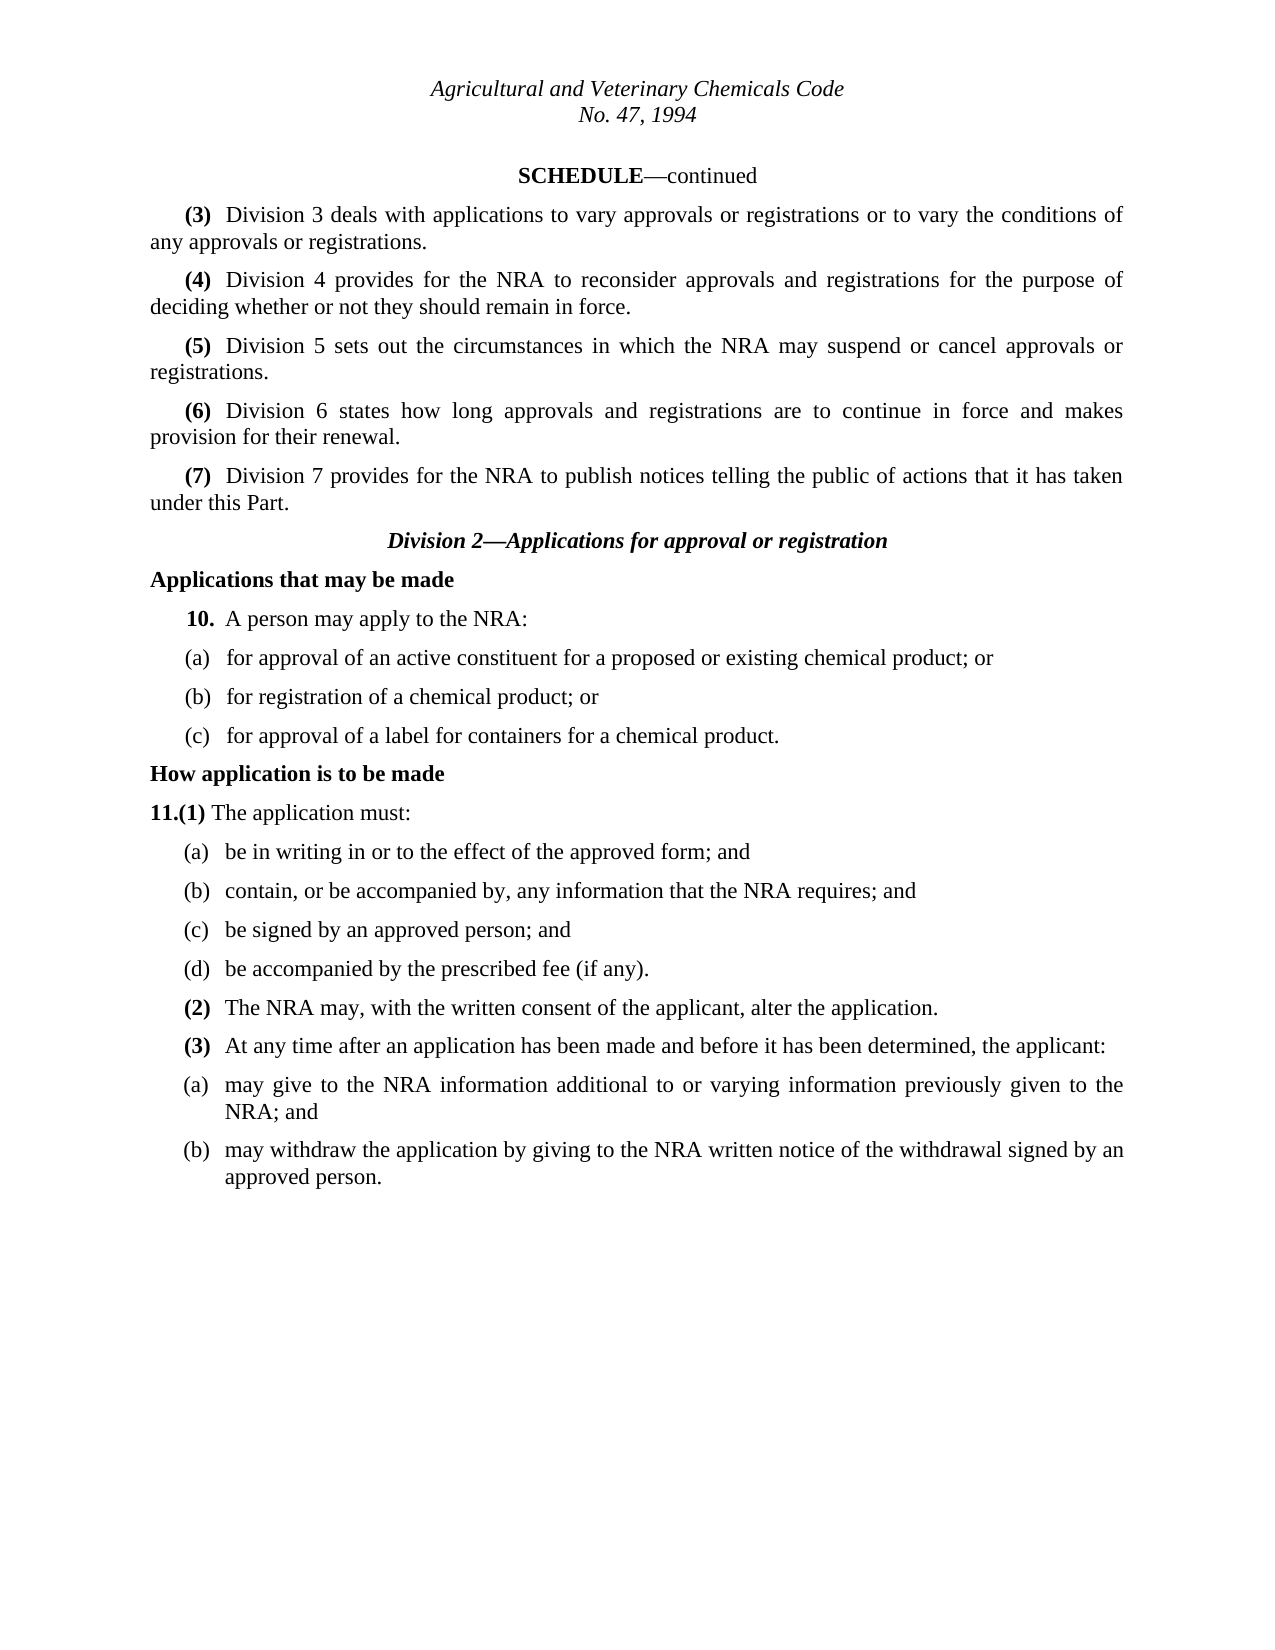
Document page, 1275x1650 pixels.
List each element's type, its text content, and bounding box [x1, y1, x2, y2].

text (a) be in writing in or to the effect of the approved form; and [183, 838, 1125, 864]
text (4) Division 4 provides for the NRA to reconsider approvals and registrations for the purpose of deciding whether or not they should remain in force. [150, 267, 1125, 319]
text (7) Division 7 provides for the NRA to publish notices telling the public of actions that it has taken under this Part. [150, 462, 1125, 515]
text (c) be signed by an approved person; and [183, 916, 1125, 942]
text SCHEDULE—continued [150, 162, 1125, 189]
text (c) for approval of a label for containers for a chemical product. [184, 722, 1125, 748]
text (a) may give to the NRA information additional to or varying information previously given to the NRA; and [183, 1071, 1125, 1124]
text (b) contain, or be accompanied by, any information that the NRA requires; and [183, 877, 1125, 903]
text 10. A person may apply to the NRA: [186, 605, 1125, 631]
text (b) may withdraw the application by giving to the NRA written notice of the withdrawal signed by an approved person. [183, 1137, 1125, 1189]
text (3) At any time after an application has been made and before it has been determined, the applicant: [150, 1032, 1125, 1059]
text Applications that may be made [150, 566, 1125, 593]
text How application is to be made [150, 761, 741, 787]
text (b) for registration of a chemical product; or [184, 683, 1125, 709]
text (5) Division 5 sets out the circumstances in which the NRA may suspend or cancel approvals or registrations. [150, 332, 1125, 384]
text (d) be accompanied by the prescribed fee (if any). [183, 955, 1125, 981]
text Division 2—Applications for approval or registration [150, 527, 1125, 554]
text 11.(1) The application must: [150, 799, 741, 826]
text (6) Division 6 states how long approvals and registrations are to continue in force and makes provision for their renewal. [150, 397, 1125, 450]
text (3) Division 3 deals with applications to vary approvals or registrations or to vary the conditions of any approvals or registrations. [150, 201, 1125, 254]
text (2) The NRA may, with the written consent of the applicant, alter the application. [150, 994, 1125, 1020]
text (a) for approval of an active constituent for a proposed or existing chemical product; or [184, 644, 1125, 670]
